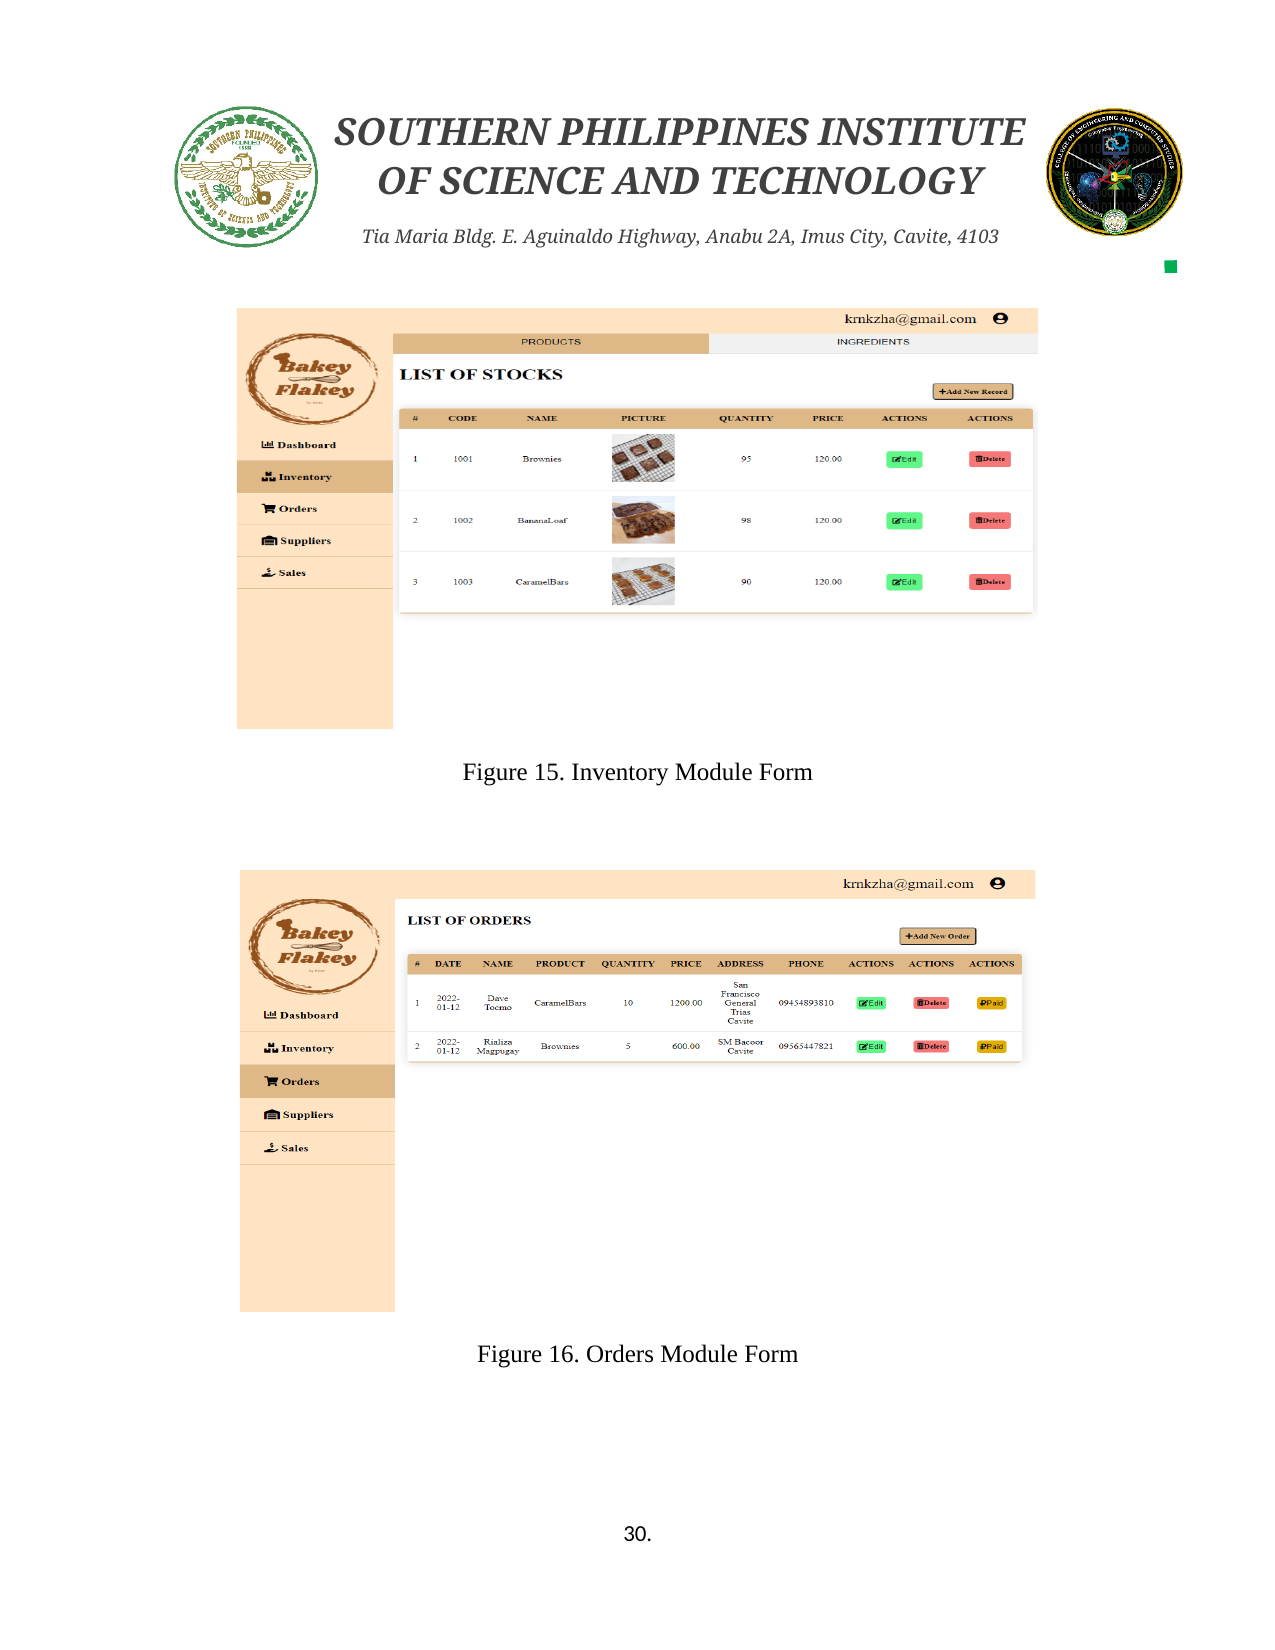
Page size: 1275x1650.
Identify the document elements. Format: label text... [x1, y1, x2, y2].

picture [236, 308, 1039, 729]
text Figure 15. Inventory Module Form [150, 757, 1125, 786]
text Figure 16. Orders Module Form [150, 1339, 1125, 1368]
picture [170, 102, 321, 252]
picture [239, 870, 1036, 1312]
picture [1040, 107, 1189, 238]
